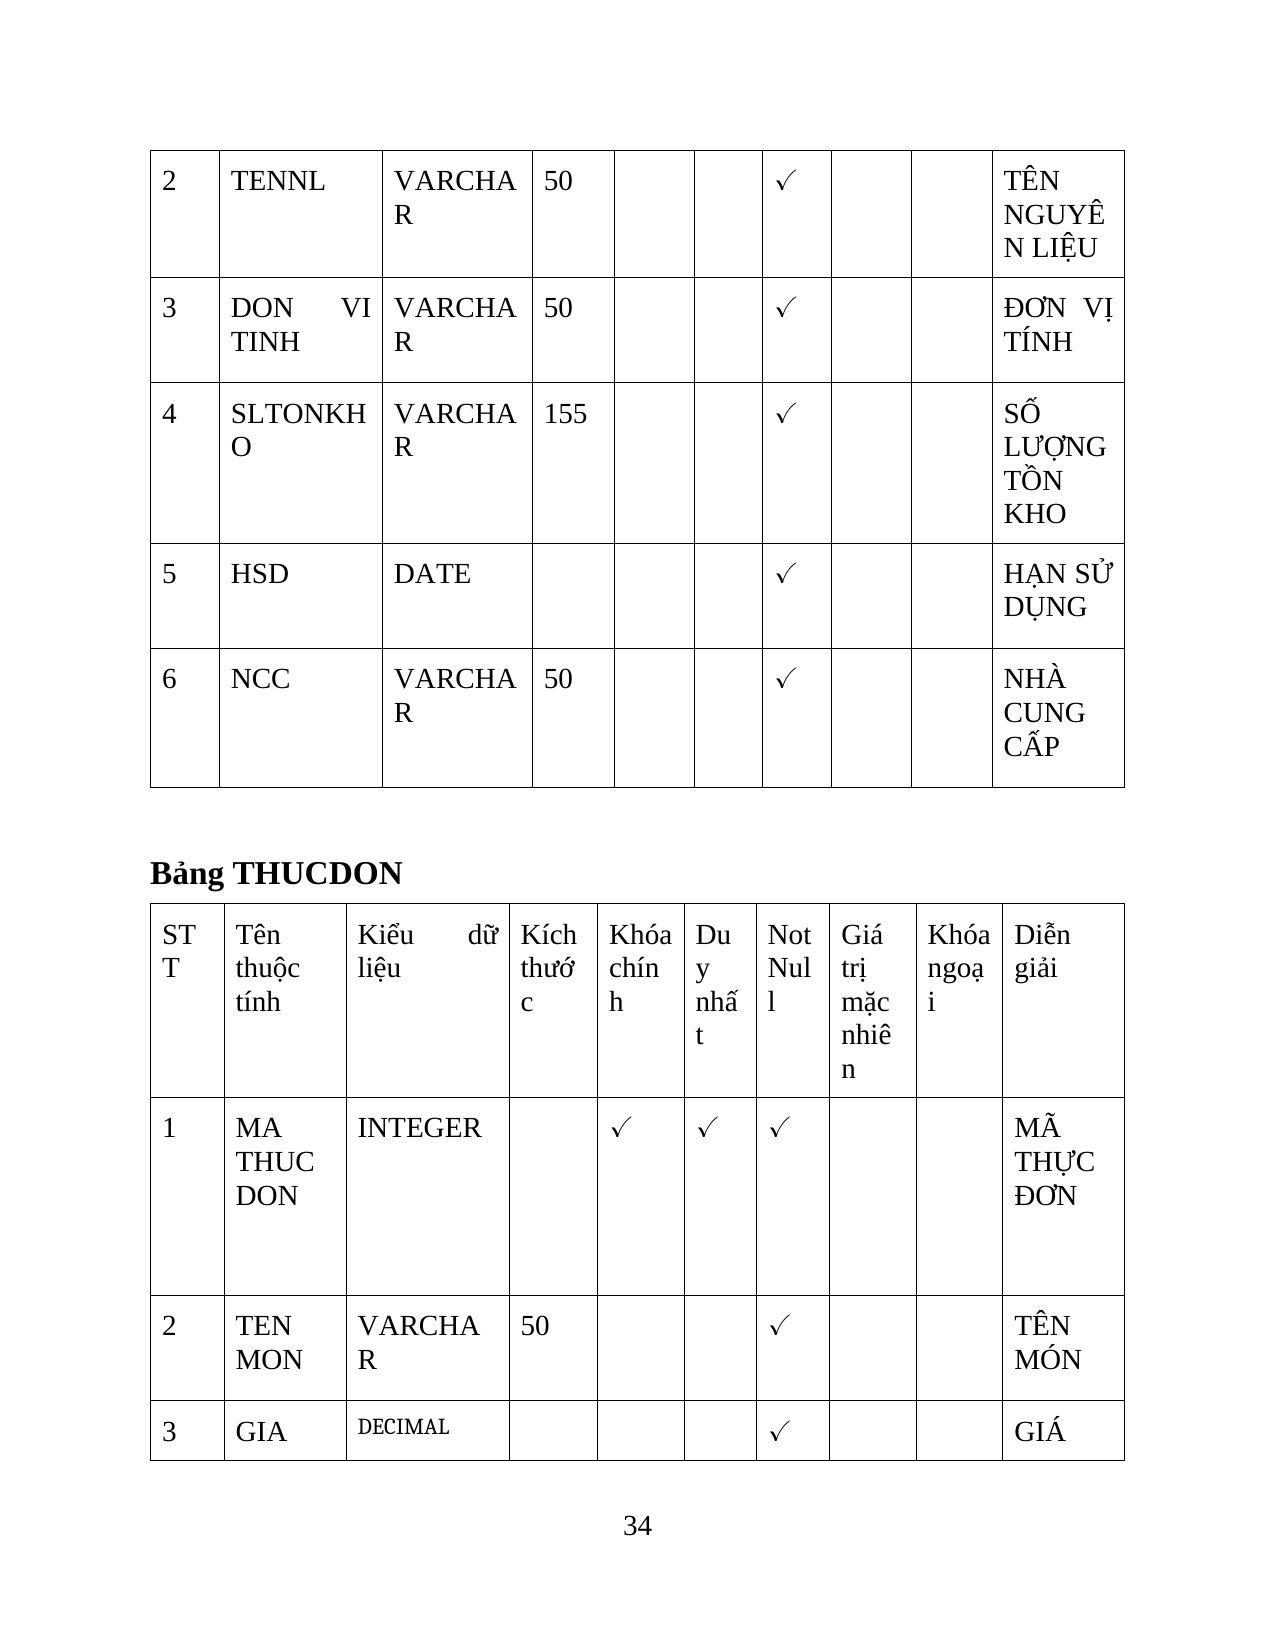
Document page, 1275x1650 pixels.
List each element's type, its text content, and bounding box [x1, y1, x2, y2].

table_cell 2 [151, 151, 219, 277]
table_cell ✓ [763, 544, 831, 648]
table_cell DON VI TINH [220, 278, 382, 382]
table_header Khóa chính [598, 904, 684, 1097]
table_cell [685, 1296, 756, 1400]
table_cell ✓ [763, 383, 831, 542]
table_cell [510, 1401, 597, 1460]
table_cell [615, 278, 694, 382]
table_header Diễn giải [1003, 904, 1124, 1097]
table_cell [615, 544, 694, 648]
table_cell [832, 383, 911, 542]
table_cell DATE [383, 544, 532, 648]
table_cell [912, 383, 992, 542]
table_cell HSD [220, 544, 382, 648]
table_cell [912, 278, 992, 382]
table_cell ✓ [685, 1098, 756, 1295]
table_cell 2 [151, 1296, 224, 1400]
table_cell MA THUC DON [225, 1098, 346, 1295]
table_cell [832, 278, 911, 382]
table_cell DECIMAL [347, 1401, 509, 1460]
table_cell [598, 1296, 684, 1400]
table_cell SLTONKHO [220, 383, 382, 542]
table_header Duy nhất [685, 904, 756, 1097]
table_cell [832, 151, 911, 277]
table_cell [695, 383, 762, 542]
table_cell [832, 544, 911, 648]
table_cell HẠN SỬ DỤNG [993, 544, 1124, 648]
table_cell [912, 544, 992, 648]
table_cell TÊN MÓN [1003, 1296, 1124, 1400]
table_cell 1 [151, 1098, 224, 1295]
table_cell [533, 544, 614, 648]
table_cell ✓ [763, 278, 831, 382]
table_cell TÊN NGUYÊN LIỆU [993, 151, 1124, 277]
table_cell 50 [533, 649, 614, 787]
table_cell 50 [533, 278, 614, 382]
table_cell [510, 1098, 597, 1295]
table_cell 50 [533, 151, 614, 277]
table_cell ✓ [757, 1296, 829, 1400]
table_cell MÃ THỰC ĐƠN [1003, 1098, 1124, 1295]
table_header Giá trị mặc nhiên [830, 904, 916, 1097]
table_cell VARCHAR [383, 649, 532, 787]
table_cell [912, 649, 992, 787]
table_cell [615, 649, 694, 787]
table_header Tên thuộc tính [225, 904, 346, 1097]
table_cell ✓ [598, 1098, 684, 1295]
table_cell ĐƠN VỊ TÍNH [993, 278, 1124, 382]
subtitle Bảng THUCDON [150, 854, 1125, 892]
table_cell 50 [510, 1296, 597, 1400]
table_cell [695, 544, 762, 648]
table_cell [695, 278, 762, 382]
table_header Kiểu dữ liệu [347, 904, 509, 1097]
table_cell 155 [533, 383, 614, 542]
table_cell ✓ [757, 1401, 829, 1460]
table_cell [917, 1401, 1002, 1460]
table_cell [695, 151, 762, 277]
table_cell NHÀ CUNG CẤP [993, 649, 1124, 787]
table_cell [695, 649, 762, 787]
table_cell [830, 1401, 916, 1460]
table_cell 6 [151, 649, 219, 787]
table_header Kích thước [510, 904, 597, 1097]
table_cell ✓ [763, 649, 831, 787]
table_cell VARCHAR [347, 1296, 509, 1400]
table_cell 5 [151, 544, 219, 648]
table_cell ✓ [757, 1098, 829, 1295]
table_cell VARCHAR [383, 278, 532, 382]
table_cell INTEGER [347, 1098, 509, 1295]
table_cell VARCHAR [383, 151, 532, 277]
table_header Khóa ngoại [917, 904, 1002, 1097]
table_cell [830, 1296, 916, 1400]
table_cell [917, 1296, 1002, 1400]
table_cell [615, 151, 694, 277]
table_cell NCC [220, 649, 382, 787]
table_cell TENNL [220, 151, 382, 277]
table_header STT [151, 904, 224, 1097]
table_cell TEN MON [225, 1296, 346, 1400]
table_header Not Null [757, 904, 829, 1097]
table_cell [598, 1401, 684, 1460]
table_cell 4 [151, 383, 219, 542]
table_cell 3 [151, 1401, 224, 1460]
table_cell SỐ LƯỢNG TỒN KHO [993, 383, 1124, 542]
table_cell [912, 151, 992, 277]
table_cell [685, 1401, 756, 1460]
table_cell GIÁ [1003, 1401, 1124, 1460]
table_cell 3 [151, 278, 219, 382]
table_cell [832, 649, 911, 787]
table_cell [830, 1098, 916, 1295]
table_cell VARCHAR [383, 383, 532, 542]
table_cell [615, 383, 694, 542]
table_cell GIA [225, 1401, 346, 1460]
table_cell ✓ [763, 151, 831, 277]
table_cell [917, 1098, 1002, 1295]
